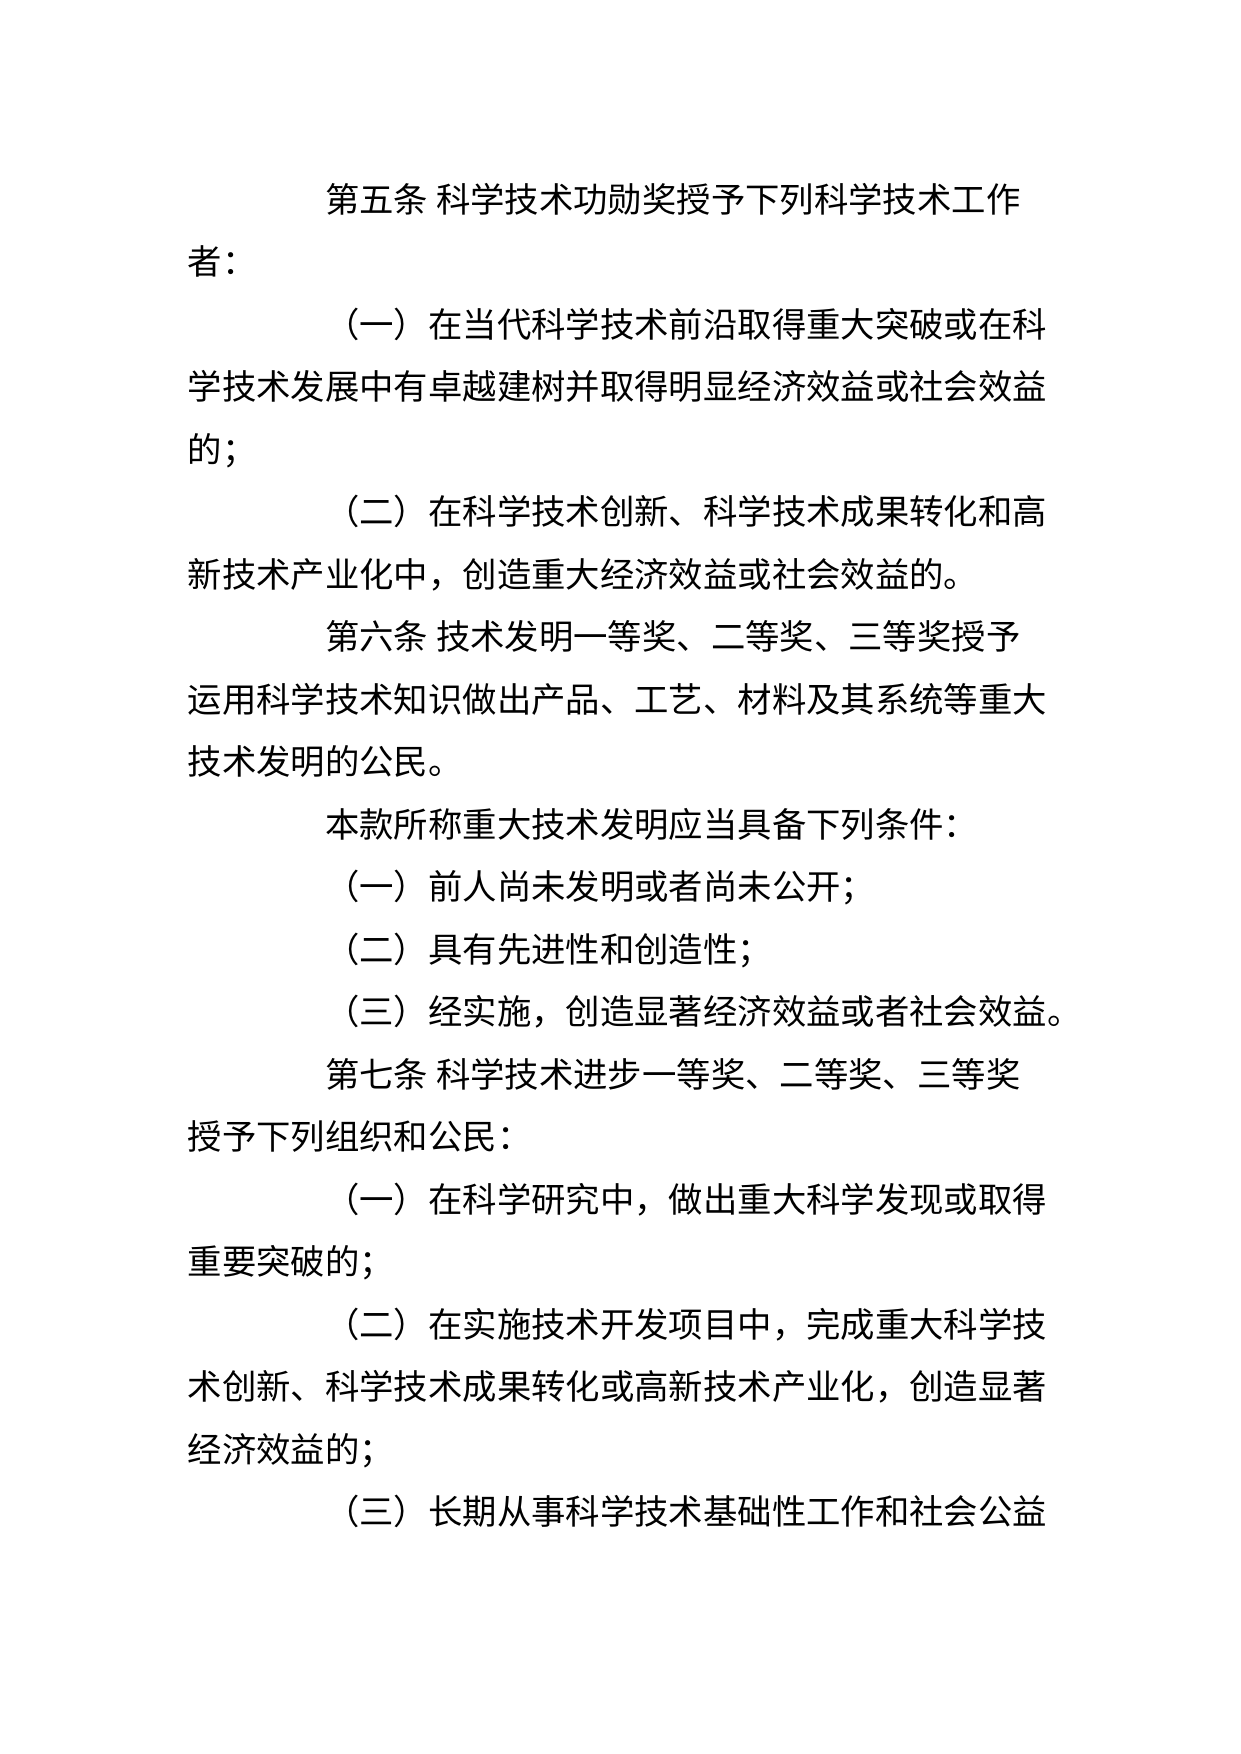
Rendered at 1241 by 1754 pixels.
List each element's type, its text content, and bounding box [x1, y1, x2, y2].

text （三）经实施，创造显著经济效益或者社会效益。 [187, 974, 1053, 1037]
text （二）在实施技术开发项目中，完成重大科学技术创新、科学技术成果转化或高新技术产业化，创造显著经济效益的； [187, 1287, 1053, 1474]
text 本款所称重大技术发明应当具备下列条件： [187, 787, 1053, 849]
text （二）在科学技术创新、科学技术成果转化和高新技术产业化中，创造重大经济效益或社会效益的。 [187, 474, 1053, 599]
text （一）前人尚未发明或者尚未公开； [187, 849, 1053, 912]
text （二）具有先进性和创造性； [187, 912, 1053, 974]
text （一）在科学研究中，做出重大科学发现或取得重要突破的； [187, 1162, 1053, 1287]
text （一）在当代科学技术前沿取得重大突破或在科学技术发展中有卓越建树并取得明显经济效益或社会效益的； [187, 287, 1053, 474]
text 第五条 科学技术功勋奖授予下列科学技术工作者： [187, 162, 1053, 287]
text 第七条 科学技术进步一等奖、二等奖、三等奖授予下列组织和公民： [187, 1037, 1053, 1162]
text 第六条 技术发明一等奖、二等奖、三等奖授予运用科学技术知识做出产品、工艺、材料及其系统等重大技术发明的公民。 [187, 599, 1053, 787]
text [187, 1474, 1053, 1537]
